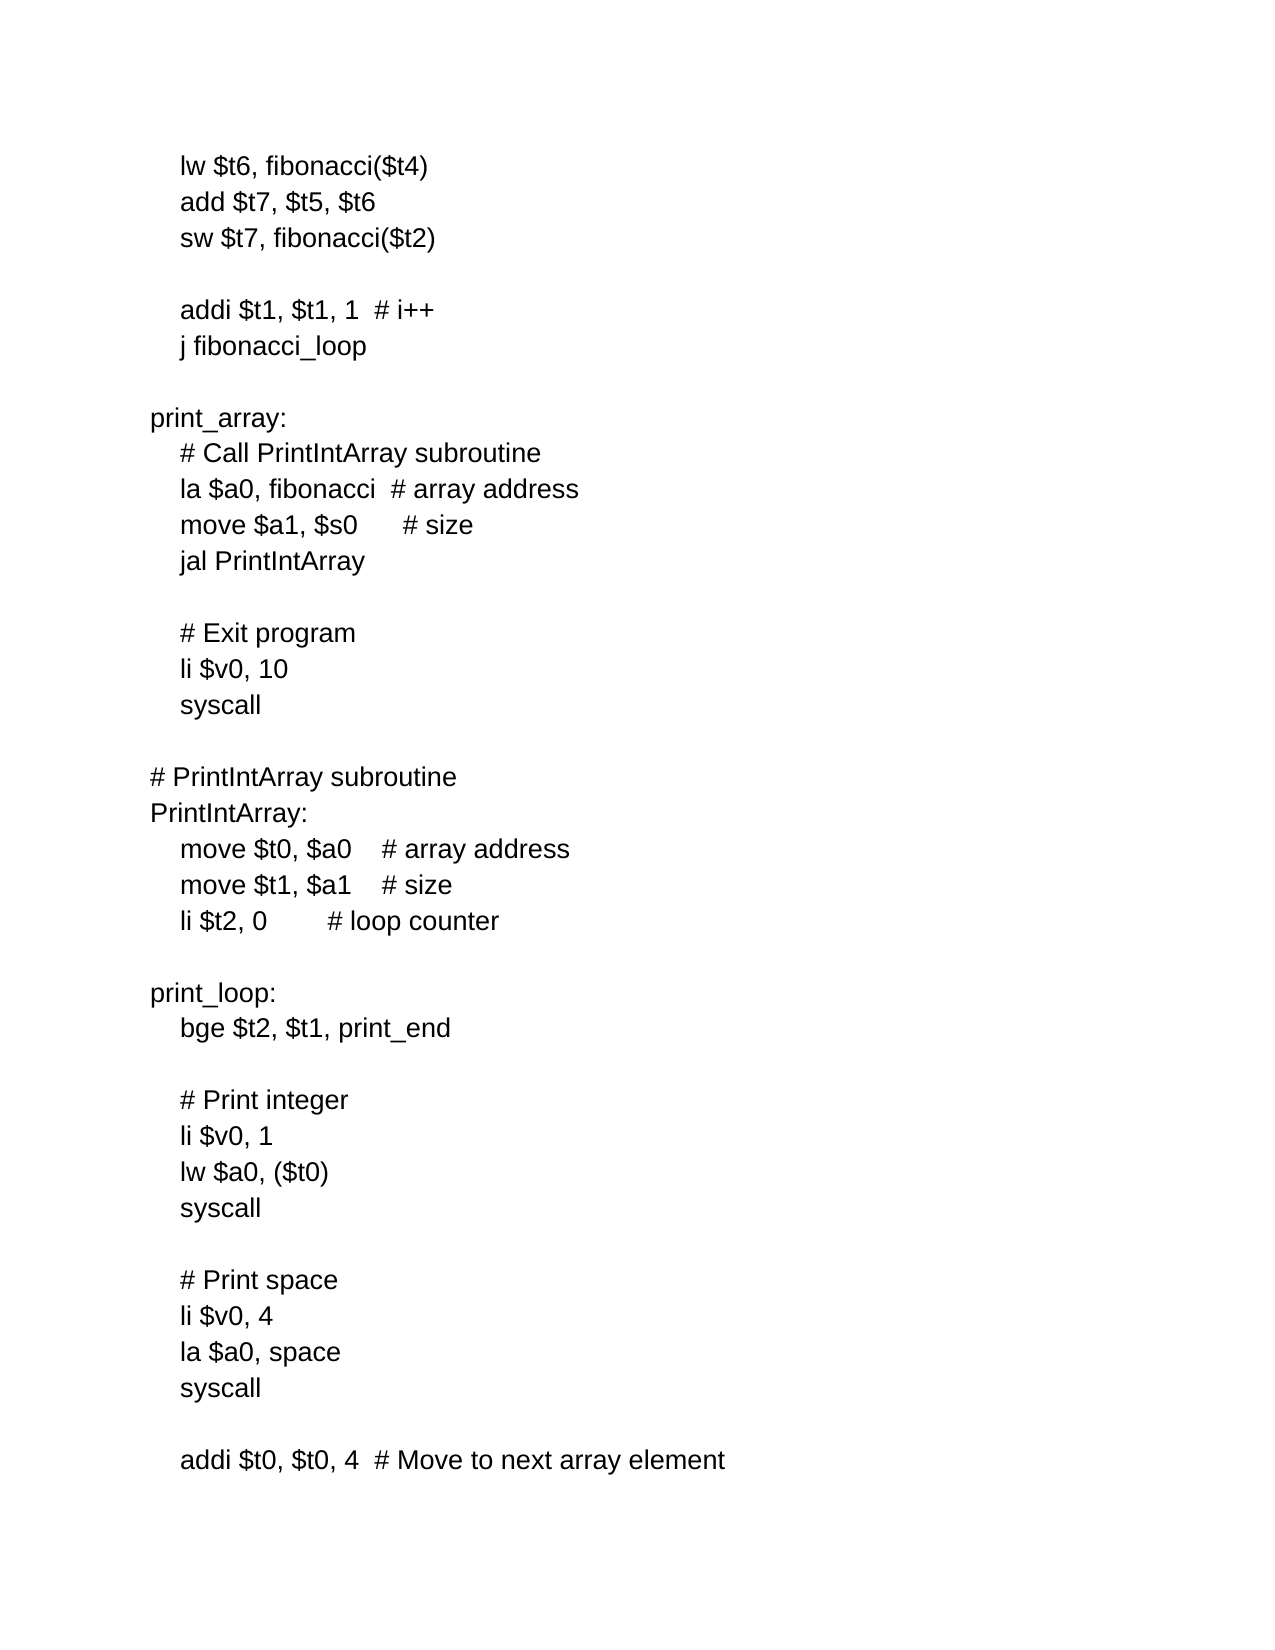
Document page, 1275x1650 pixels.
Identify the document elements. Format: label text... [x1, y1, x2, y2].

text li $v0, 10 [150, 653, 1125, 684]
text la $a0, space [150, 1336, 1125, 1367]
text bge $t2, $t1, print_end [150, 1012, 1125, 1044]
text print_loop: [150, 977, 1125, 1008]
text add $t7, $t5, $t6 [150, 186, 1125, 217]
text lw $a0, ($t0) [150, 1156, 1125, 1187]
text # Print space [150, 1264, 1125, 1295]
text PrintIntArray: [150, 797, 1125, 828]
text j fibonacci_loop [150, 330, 1125, 361]
text syscall [150, 689, 1125, 720]
text addi $t0, $t0, 4 # Move to next array element [150, 1444, 1125, 1475]
text syscall [150, 1192, 1125, 1223]
text # Exit program [150, 617, 1125, 648]
text jal PrintIntArray [150, 545, 1125, 577]
text addi $t1, $t1, 1 # i++ [150, 294, 1125, 325]
text li $t2, 0 # loop counter [150, 905, 1125, 936]
text la $a0, fibonacci # array address [150, 473, 1125, 505]
text li $v0, 4 [150, 1300, 1125, 1331]
text move $a1, $s0 # size [150, 509, 1125, 541]
text # PrintIntArray subroutine [150, 761, 1125, 792]
text move $t0, $a0 # array address [150, 833, 1125, 864]
text lw $t6, fibonacci($t4) [150, 150, 1125, 181]
text # Call PrintIntArray subroutine [150, 437, 1125, 469]
text li $v0, 1 [150, 1120, 1125, 1152]
text sw $t7, fibonacci($t2) [150, 222, 1125, 253]
text print_array: [150, 402, 1125, 433]
text syscall [150, 1372, 1125, 1403]
text move $t1, $a1 # size [150, 869, 1125, 900]
text # Print integer [150, 1084, 1125, 1116]
